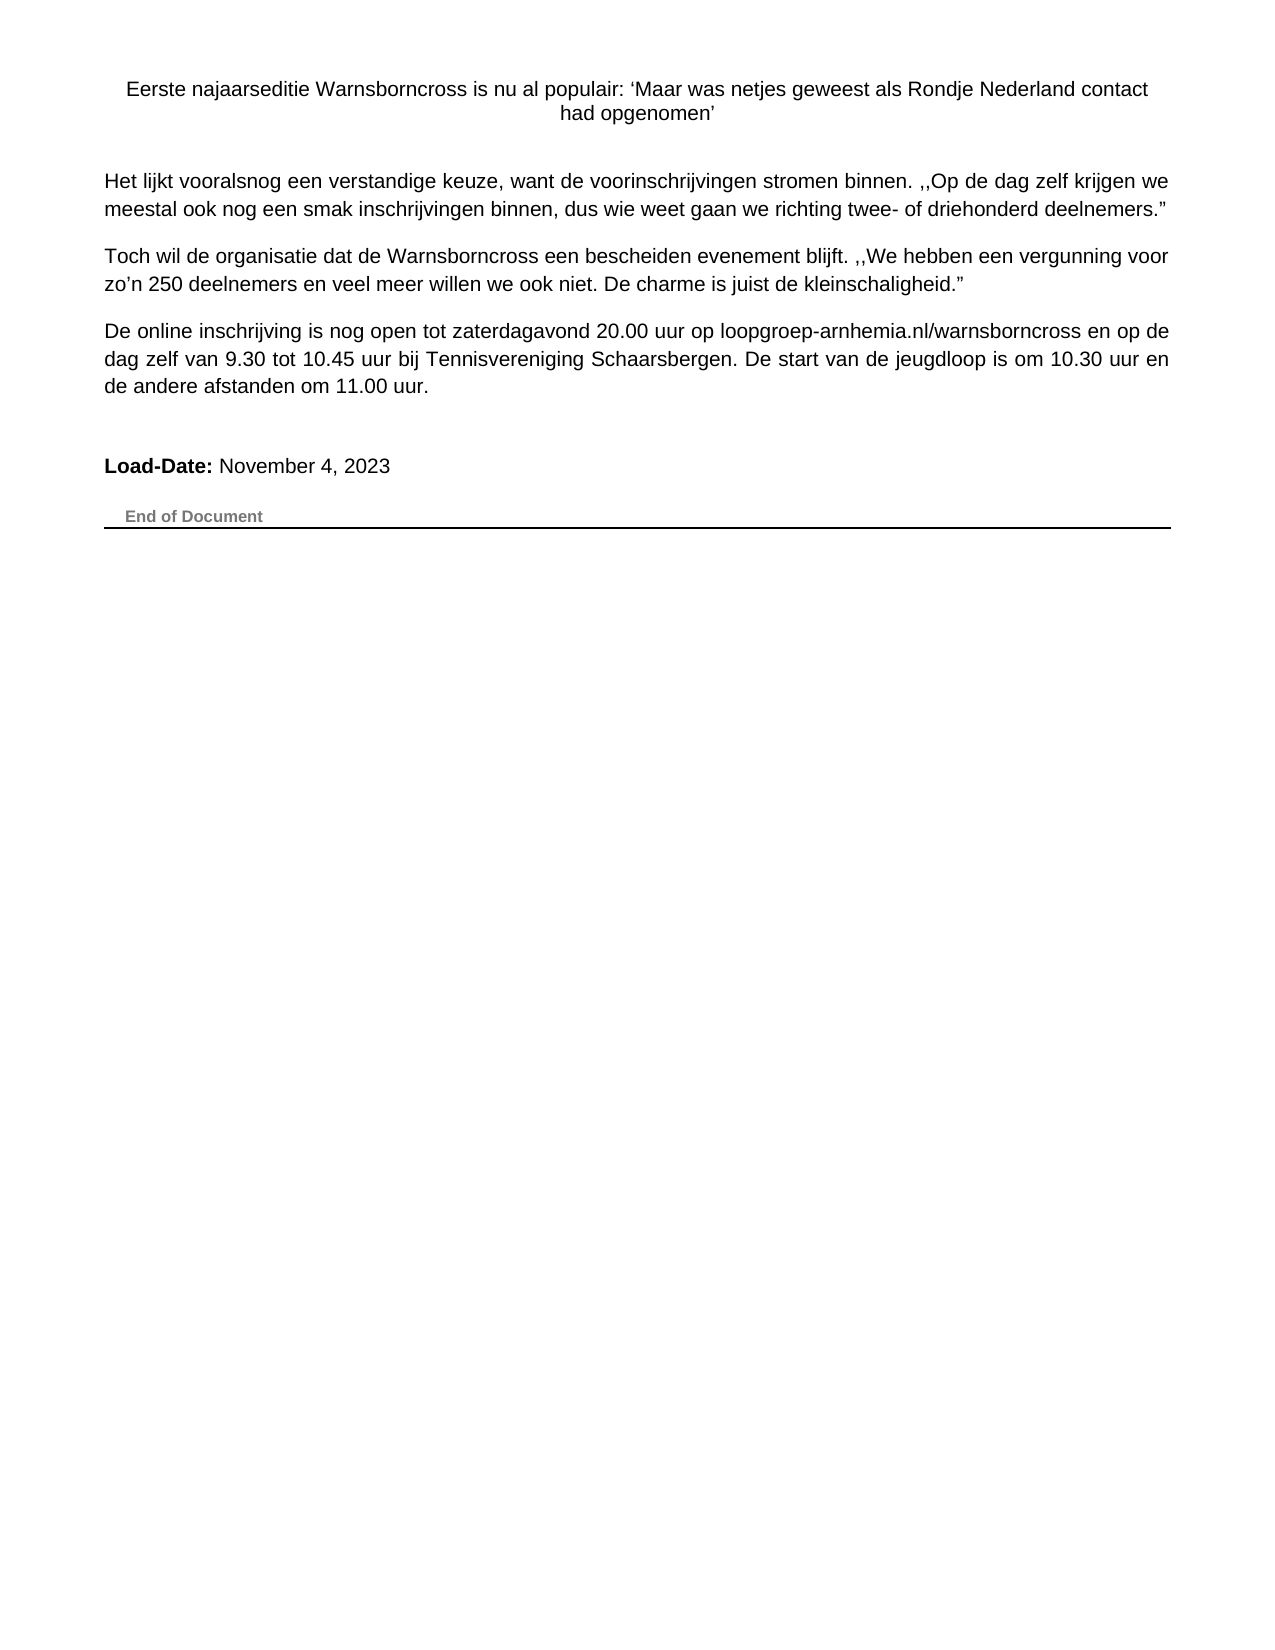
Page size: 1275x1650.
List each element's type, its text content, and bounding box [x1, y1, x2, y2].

text Load-Date: November 4, 2023 [104, 422, 1171, 478]
text Toch wil de organisatie dat de Warnsborncross een bescheiden evenement blijft. ,,We hebben een vergunning voor zo’n 250 deelnemers en veel meer willen we ook niet. De charme is juist de kleinschaligheid.” [104, 241, 1171, 295]
text End of Document [125, 507, 1171, 526]
text De online inschrijving is nog open tot zaterdagavond 20.00 uur op loopgroep-arnhemia.nl/warnsborncross en op de dag zelf van 9.30 tot 10.45 uur bij Tennisvereniging Schaarsbergen. De start van de jeugdloop is om 10.30 uur en de andere afstanden om 11.00 uur. [104, 316, 1171, 397]
text Het lijkt vooralsnog een verstandige keuze, want de voorinschrijvingen stromen binnen. ,,Op de dag zelf krijgen we meestal ook nog een smak inschrijvingen binnen, dus wie weet gaan we richting twee- of driehonderd deelnemers.” [104, 166, 1171, 220]
